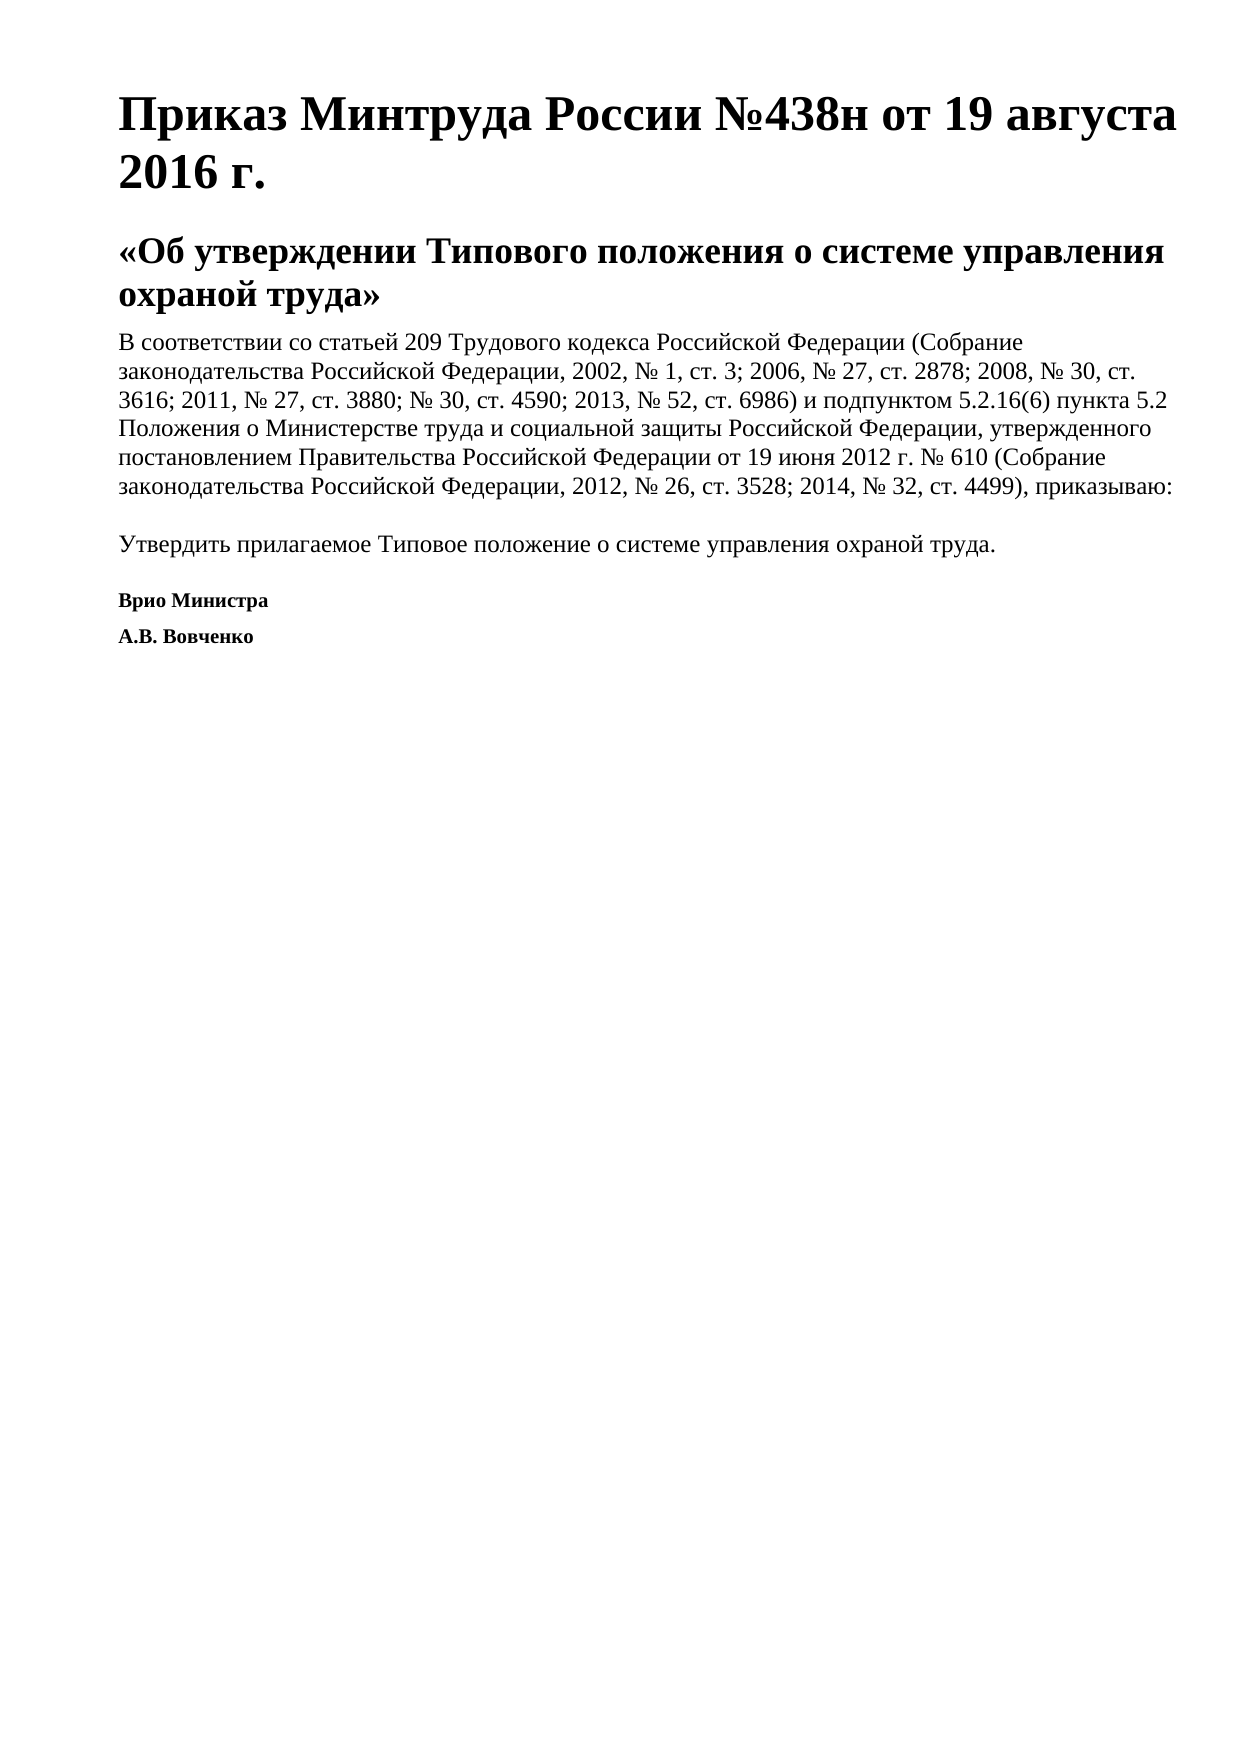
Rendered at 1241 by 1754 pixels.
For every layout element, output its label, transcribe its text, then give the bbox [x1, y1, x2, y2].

subtitle Приказ Минтруда России №438н от 19 августа 2016 г. [118, 84, 1181, 199]
subtitle Врио Министра [118, 587, 1181, 612]
text Утвердить прилагаемое Типовое положение о системе управления охраной труда. [118, 529, 1181, 558]
subtitle А.В. Вовченко [118, 624, 1181, 648]
subtitle «Об утверждении Типового положения о системе управления охраной труда» [118, 228, 1181, 315]
text В соответствии со статьей 209 Трудового кодекса Российской Федерации (Собрание законодательства Российской Федерации, 2002, № 1, ст. 3; 2006, № 27, ст. 2878; 2008, № 30, ст. 3616; 2011, № 27, ст. 3880; № 30, ст. 4590; 2013, № 52, ст. 6986) и подпунктом 5.2.16(6) пункта 5.2 Положения о Министерстве труда и социальной защиты Российской Федерации, утвержденного постановлением Правительства Российской Федерации от 19 июня 2012 г. № 610 (Собрание законодательства Российской Федерации, 2012, № 26, ст. 3528; 2014, № 32, ст. 4499), приказываю: [118, 327, 1181, 500]
